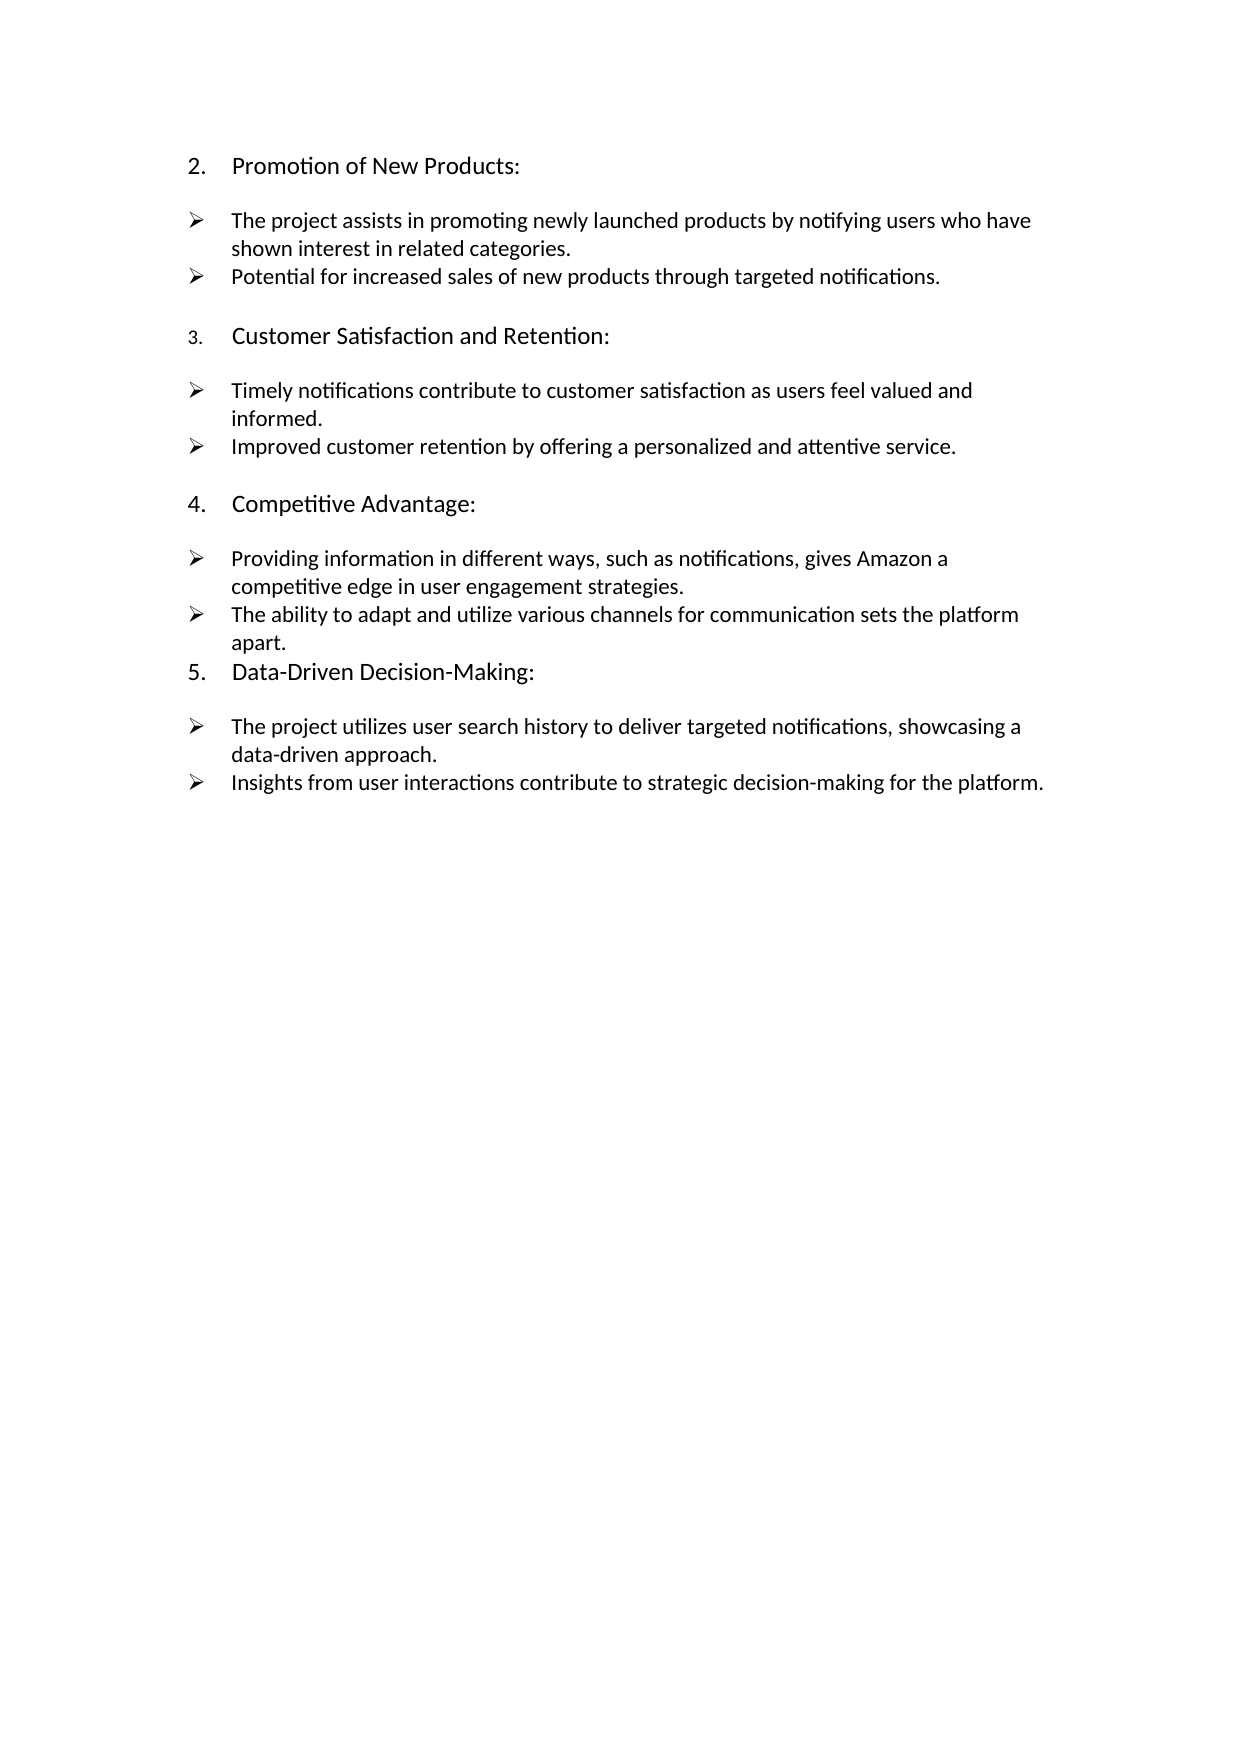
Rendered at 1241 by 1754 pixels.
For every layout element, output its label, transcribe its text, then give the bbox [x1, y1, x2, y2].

list Timely notifications contribute to customer satisfaction as users feel valued and informed. [187, 376, 1053, 432]
list Providing information in different ways, such as notifications, gives Amazon a competitive edge in user engagement strategies. [187, 544, 1053, 601]
list The ability to adapt and utilize various channels for communication sets the platform apart. [187, 601, 1053, 657]
list Competitive Advantage: [187, 488, 1053, 519]
list Customer Satisfaction and Retention: [187, 321, 1053, 351]
list The project utilizes user search history to deliver targeted notifications, showcasing a data-driven approach. [187, 712, 1053, 768]
list The project assists in promoting newly launched products by notifying users who have shown interest in related categories. [187, 206, 1053, 262]
list Potential for increased sales of new products through targeted notifications. [187, 262, 1053, 290]
list Improved customer retention by offering a personalized and attentive service. [187, 432, 1053, 461]
list Data-Driven Decision-Making: [187, 657, 1053, 687]
list Insights from user interactions contribute to strategic decision-making for the platform. [187, 768, 1053, 797]
list Promotion of New Products: [187, 150, 1053, 181]
